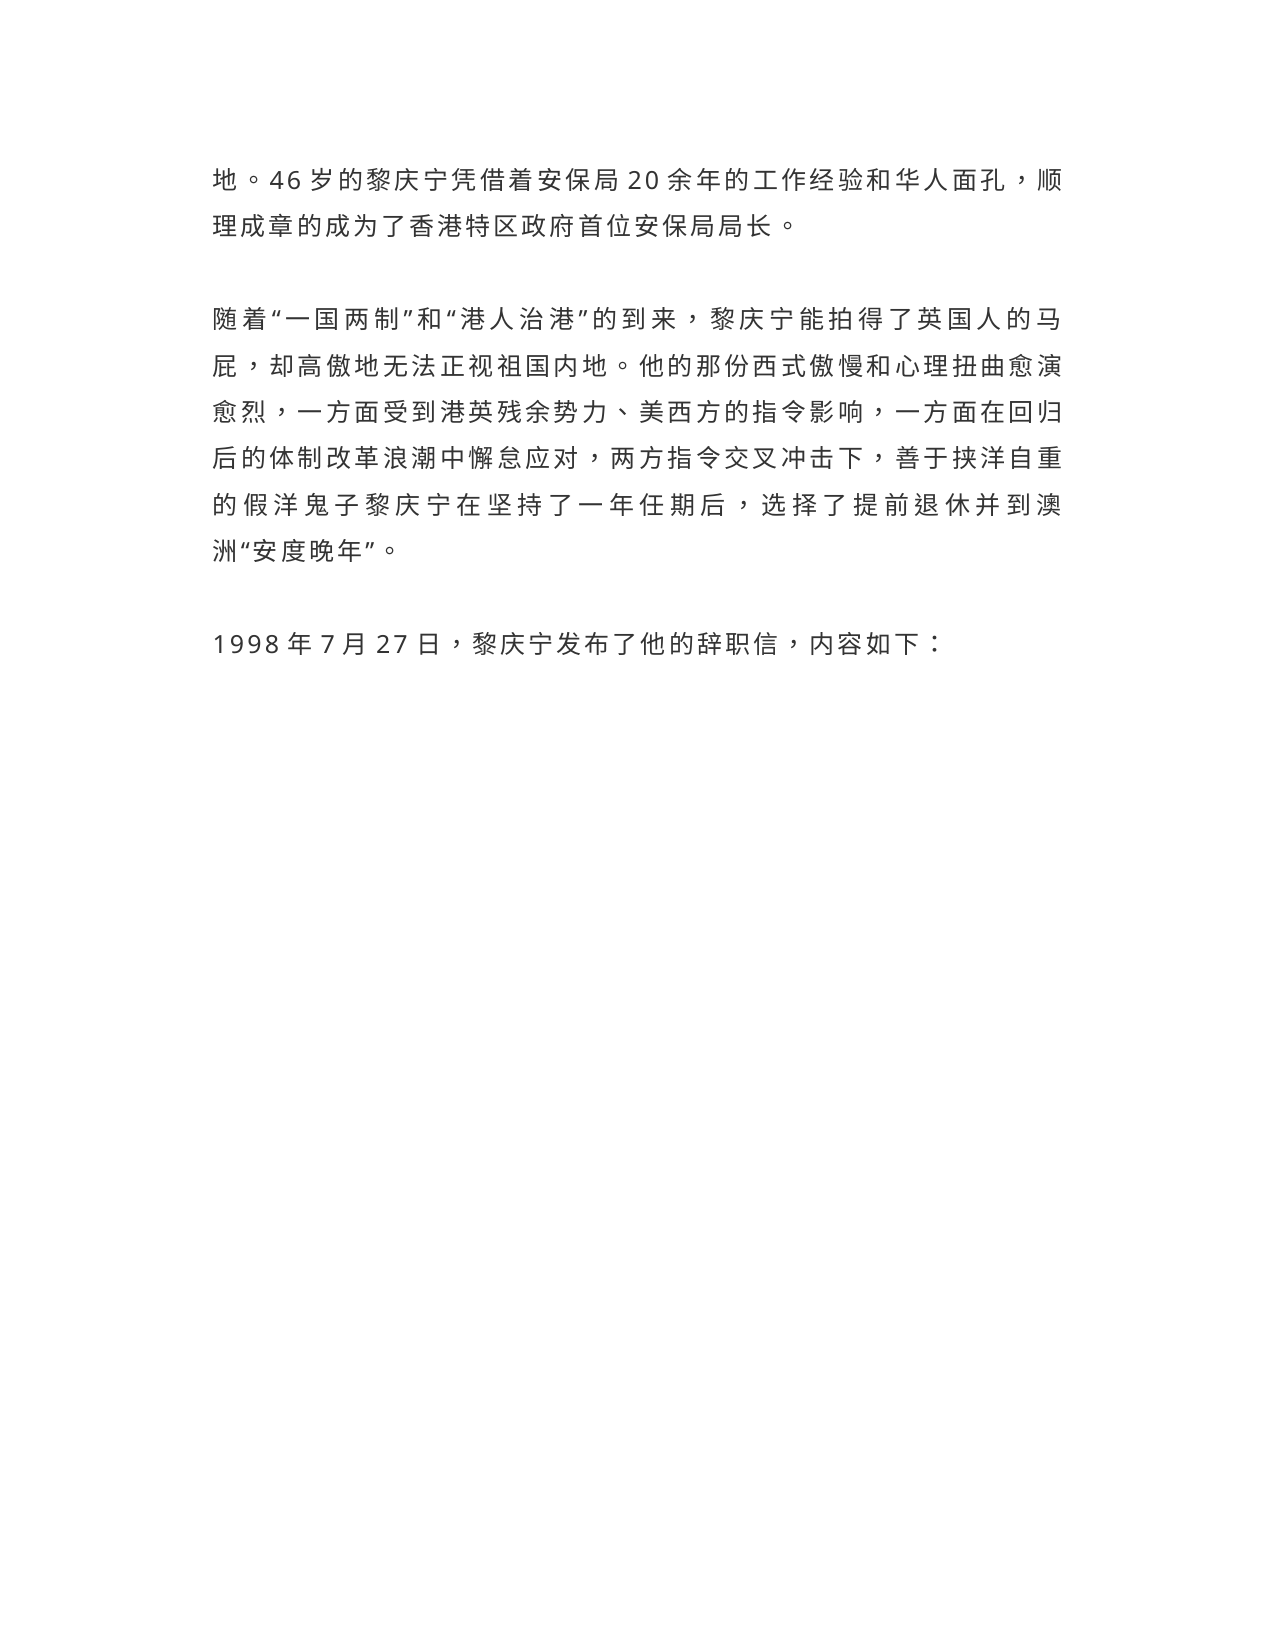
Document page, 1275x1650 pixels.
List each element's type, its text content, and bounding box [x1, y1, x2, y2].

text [212, 150, 1062, 243]
text 1998年7月27日，黎庆宁发布了他的辞职信，内容如下： [212, 614, 1062, 661]
text 随着“一国两制”和“港人治港”的到来，黎庆宁能拍得了英国人的马屁，却高傲地无法正视祖国内地。他的那份西式傲慢和心理扭曲愈演愈烈，一方面受到港英残余势力、美西方的指令影响，一方面在回归后的体制改革浪潮中懈怠应对，两方指令交叉冲击下，善于挟洋自重的假洋鬼子黎庆宁在坚持了一年任期后，选择了提前退休并到澳洲“安度晚年”。 [212, 289, 1062, 568]
